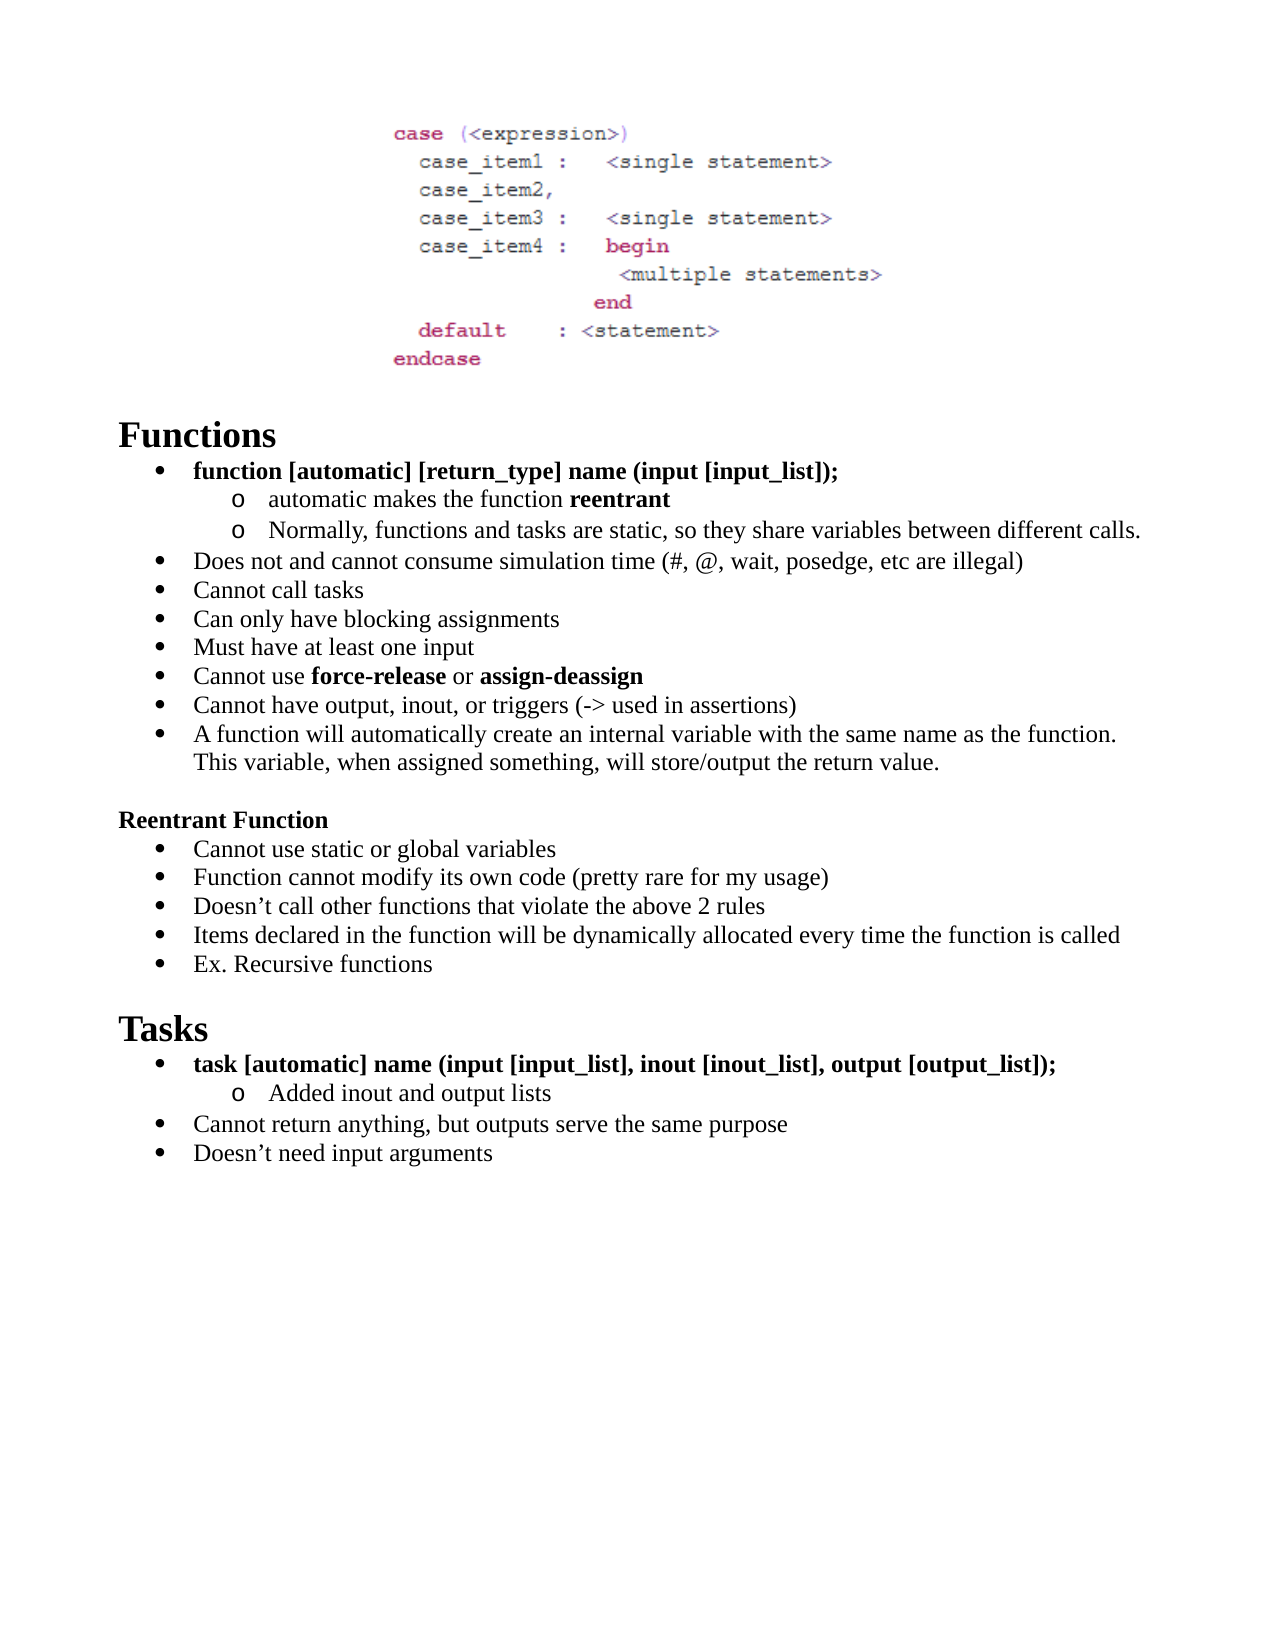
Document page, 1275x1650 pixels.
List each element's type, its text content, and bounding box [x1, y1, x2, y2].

list Added inout and output lists [231, 1078, 1157, 1109]
picture [375, 118, 901, 384]
list Cannot call tasks [156, 575, 1157, 604]
list function [automatic] [return_type] name (input [input_list]); [156, 456, 1157, 484]
text Tasks [118, 1006, 1157, 1049]
list automatic makes the function reentrant [231, 484, 1157, 515]
list Function cannot modify its own code (pretty rare for my usage) [156, 862, 1157, 891]
list Cannot have output, inout, or triggers (-> used in assertions) [156, 690, 1157, 719]
list Normally, functions and tasks are static, so they share variables between different calls. [231, 515, 1157, 546]
list Cannot return anything, but outputs serve the same purpose [156, 1109, 1157, 1138]
list A function will automatically create an internal variable with the same name as the function. This variable, when assigned something, will store/output the return value. [156, 719, 1157, 776]
list Must have at least one input [156, 632, 1157, 661]
list Doesn’t call other functions that violate the above 2 rules [156, 891, 1157, 920]
list Doesn’t need input arguments [156, 1138, 1157, 1166]
list Can only have blocking assignments [156, 604, 1157, 632]
list Cannot use static or global variables [156, 834, 1157, 862]
list Ex. Recursive functions [156, 949, 1157, 977]
list Does not and cannot consume simulation time (#, @, wait, posedge, etc are illegal) [156, 546, 1157, 575]
list Cannot use force-release or assign-deassign [156, 661, 1157, 690]
list task [automatic] name (input [input_list], inout [inout_list], output [output_list]); [156, 1049, 1157, 1078]
text Functions [118, 413, 1157, 456]
text Reentrant Function [118, 805, 1157, 834]
list Items declared in the function will be dynamically allocated every time the function is called [156, 920, 1157, 949]
